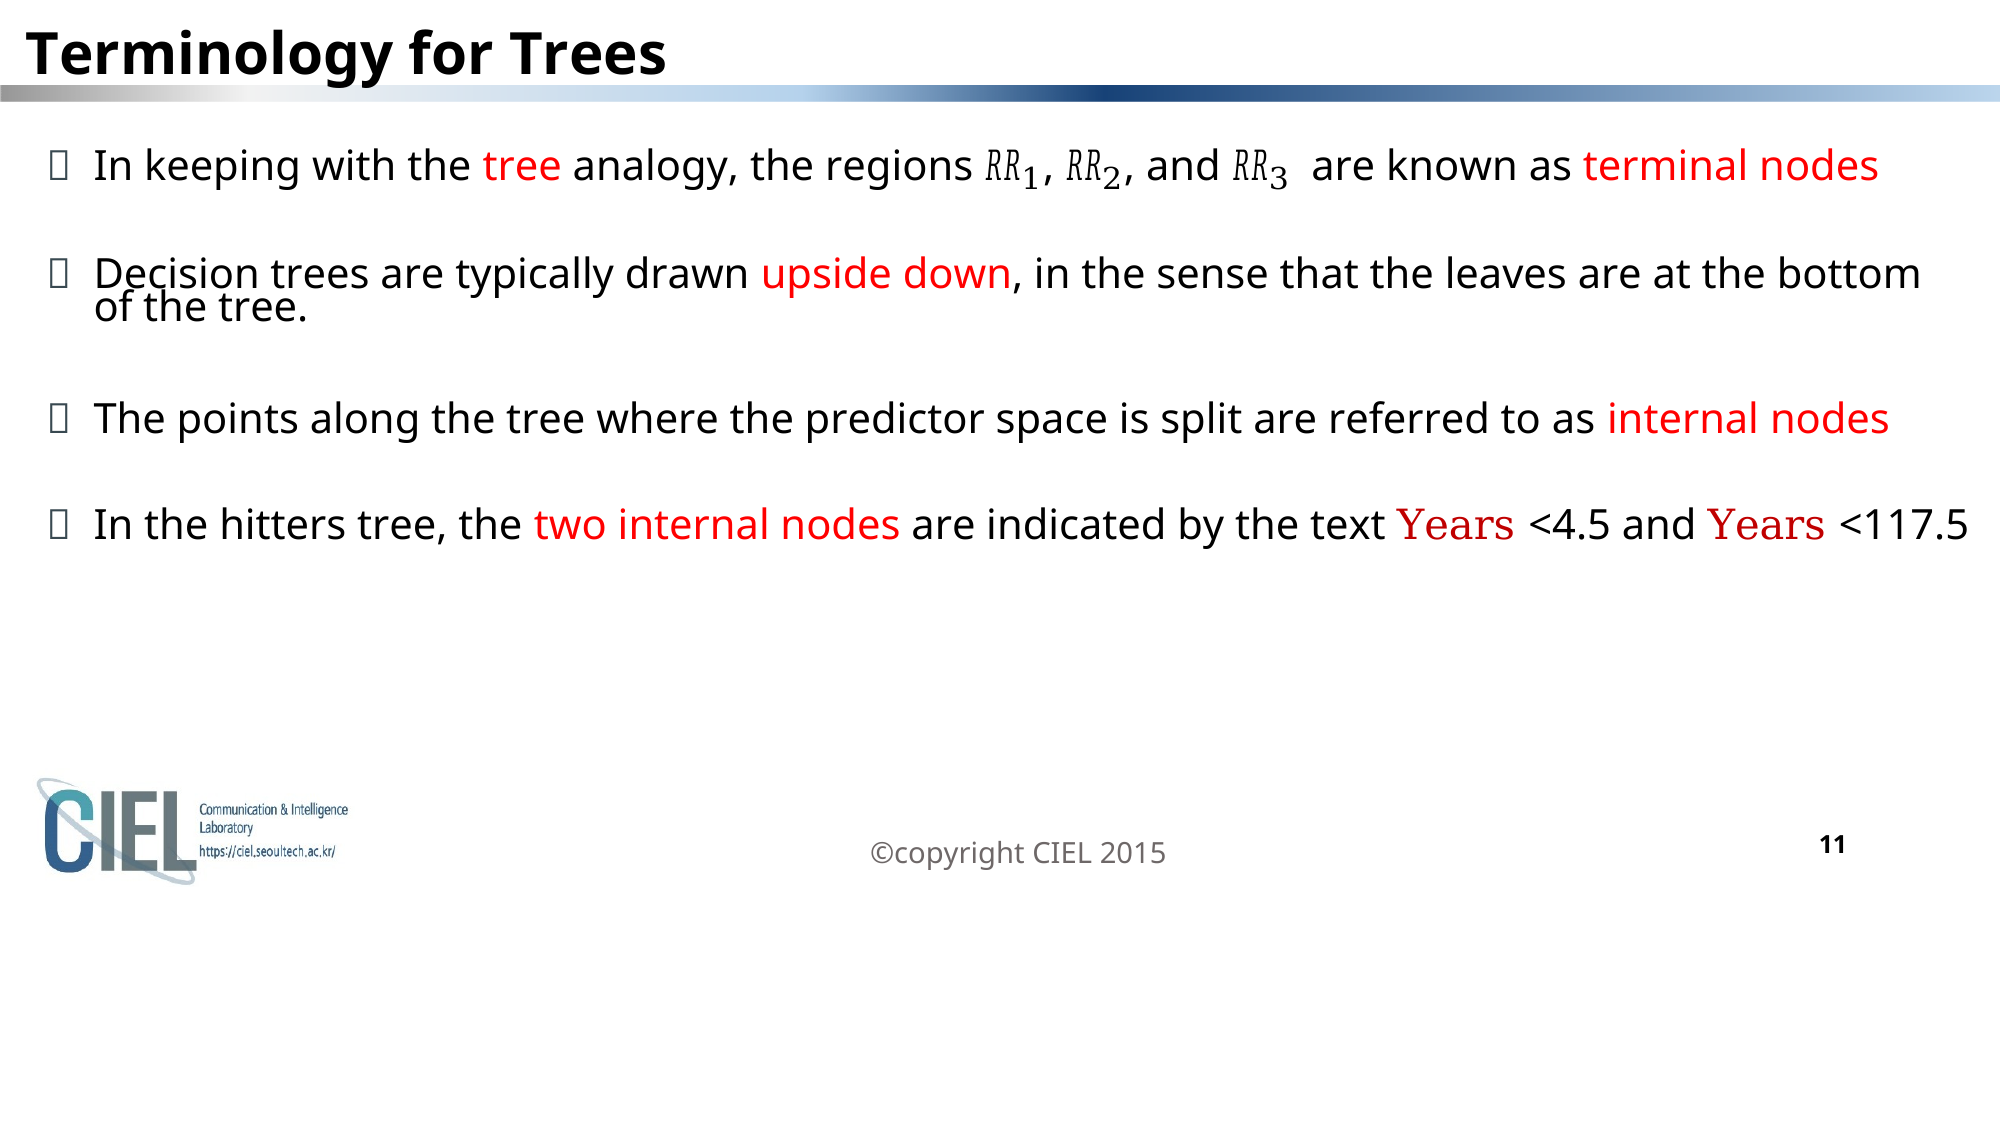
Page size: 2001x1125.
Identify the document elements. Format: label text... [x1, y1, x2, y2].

list In the hitters tree, the two internal nodes are indicated by the text Years <4.5 and Years <117.5 [46, 495, 1996, 552]
text ©copyright CIEL 2015 11 [870, 826, 1996, 872]
picture [32, 768, 356, 887]
list The points along the tree where the predictor space is split are referred to as internal nodes [46, 389, 1996, 445]
list In keeping with the tree analogy, the regions 𝑅𝑅1, 𝑅𝑅2, and 𝑅𝑅3 are known as terminal nodes [46, 136, 1996, 196]
subtitle Terminology for Trees [25, 0, 1996, 93]
list Decision trees are typically drawn upside down, in the sense that the leaves are at the bottom of the tree. [46, 259, 1941, 333]
picture [0, 85, 2000, 102]
